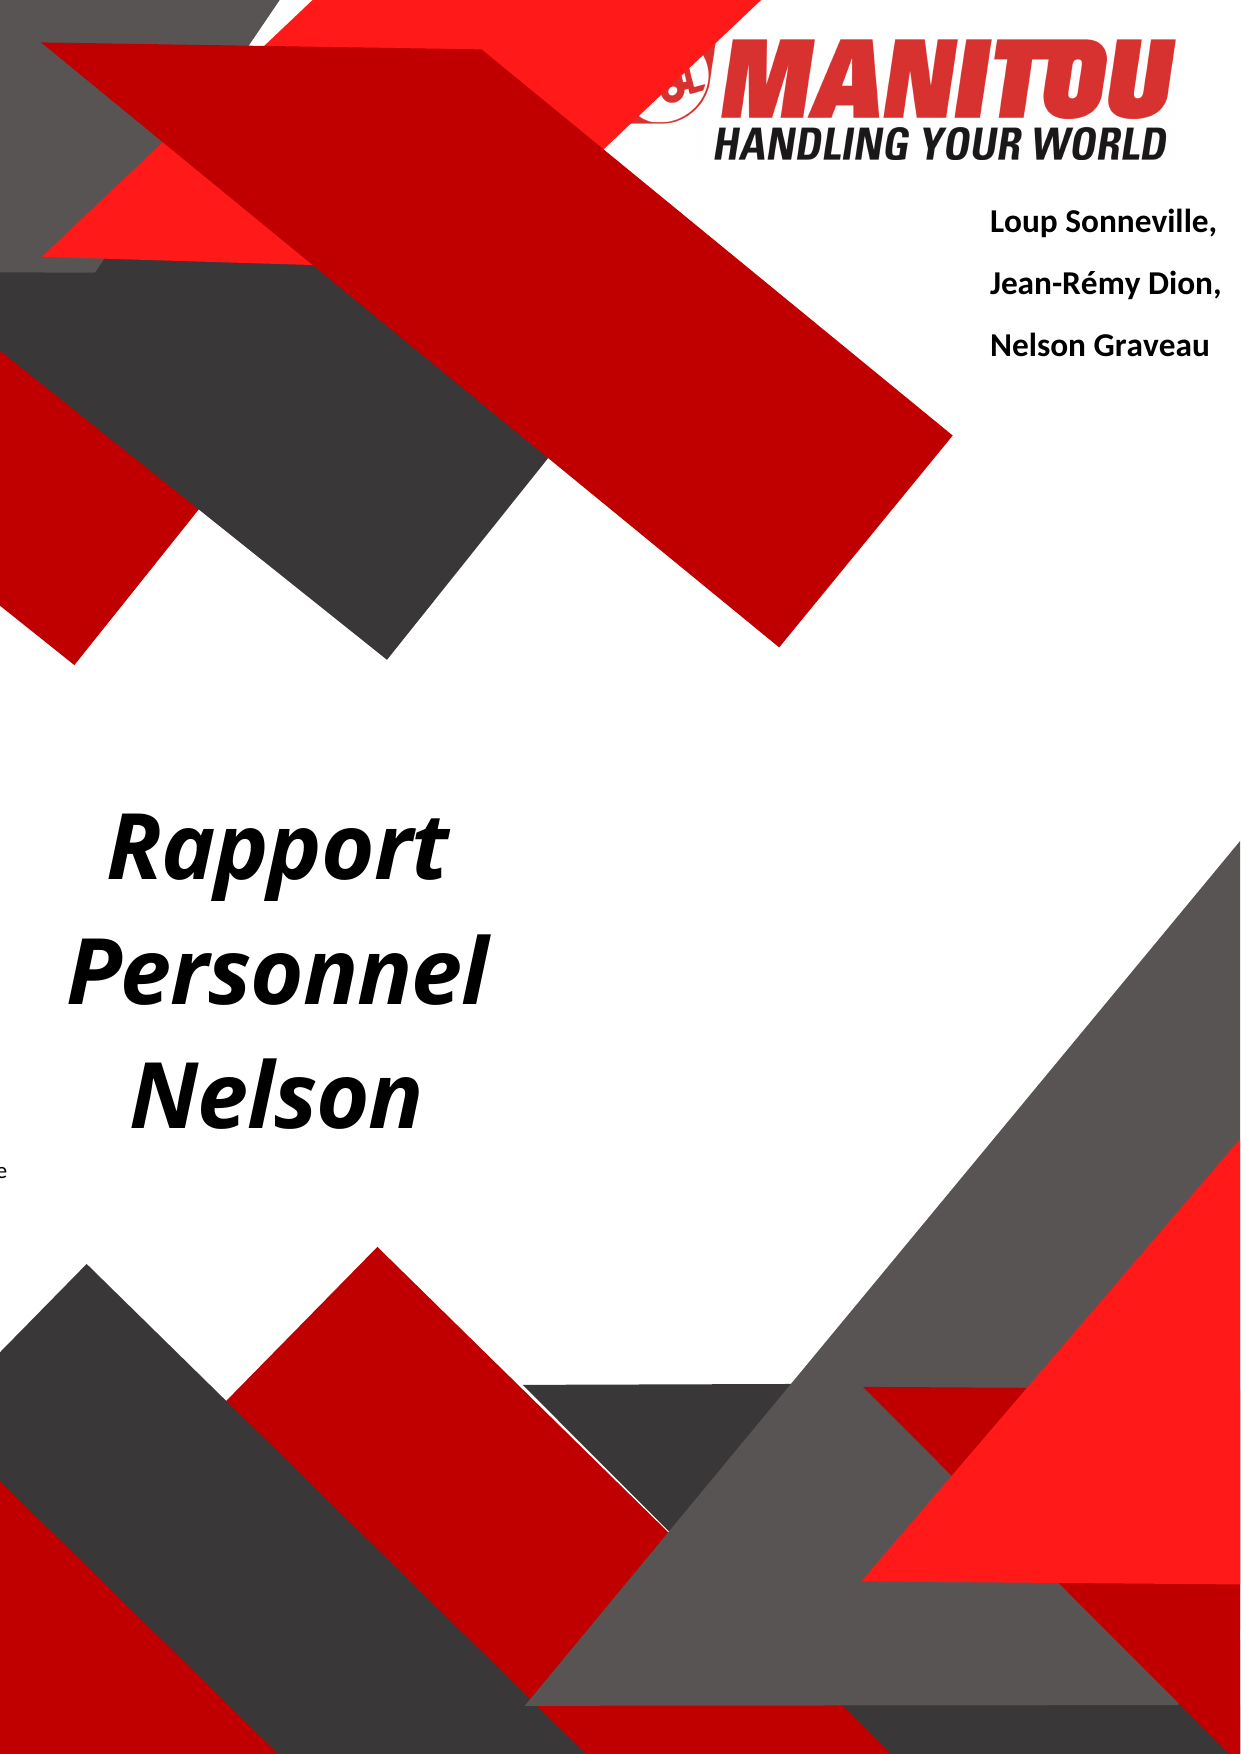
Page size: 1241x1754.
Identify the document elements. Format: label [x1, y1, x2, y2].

picture [620, 39, 1176, 160]
